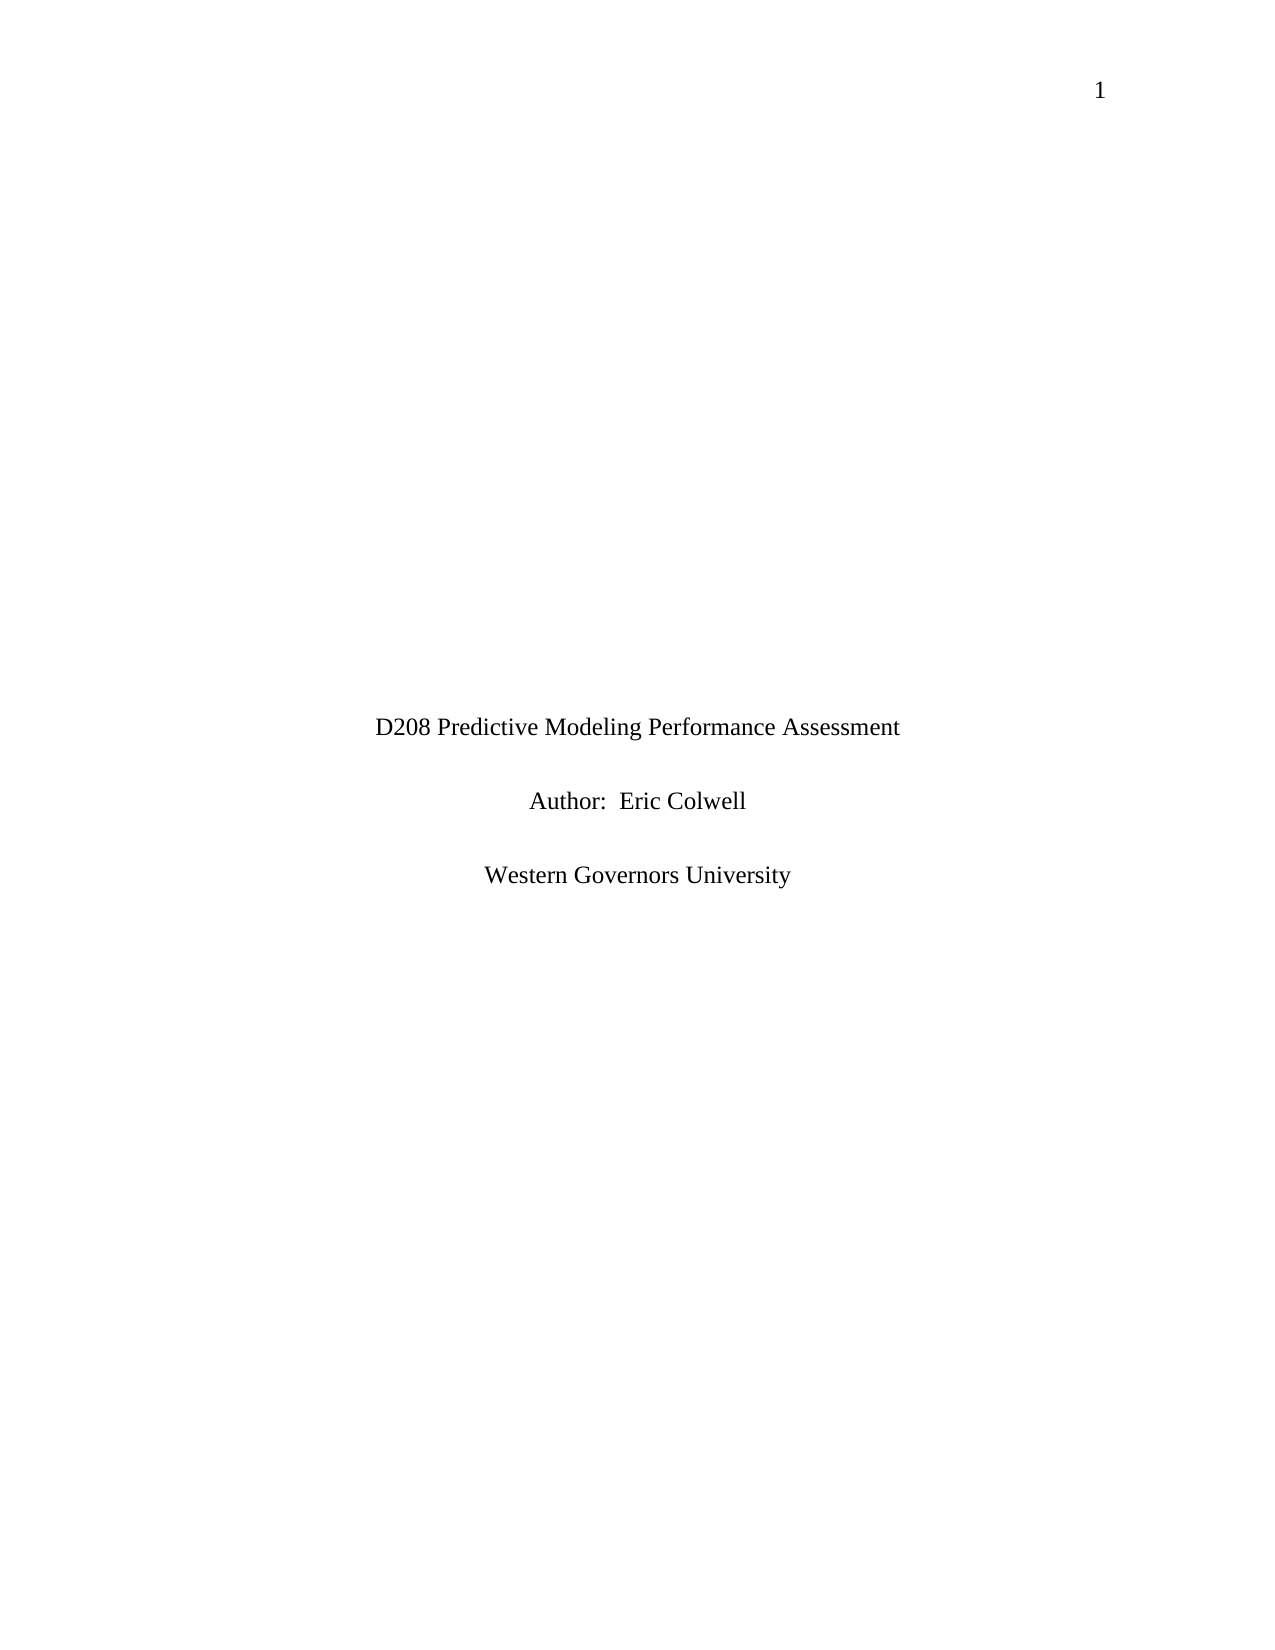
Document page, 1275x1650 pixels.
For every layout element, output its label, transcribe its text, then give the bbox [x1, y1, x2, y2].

title D208 Predictive Modeling Performance Assessment [150, 712, 1125, 740]
text Western Governors University [150, 860, 1125, 889]
title Author: Eric Colwell [150, 786, 1125, 814]
